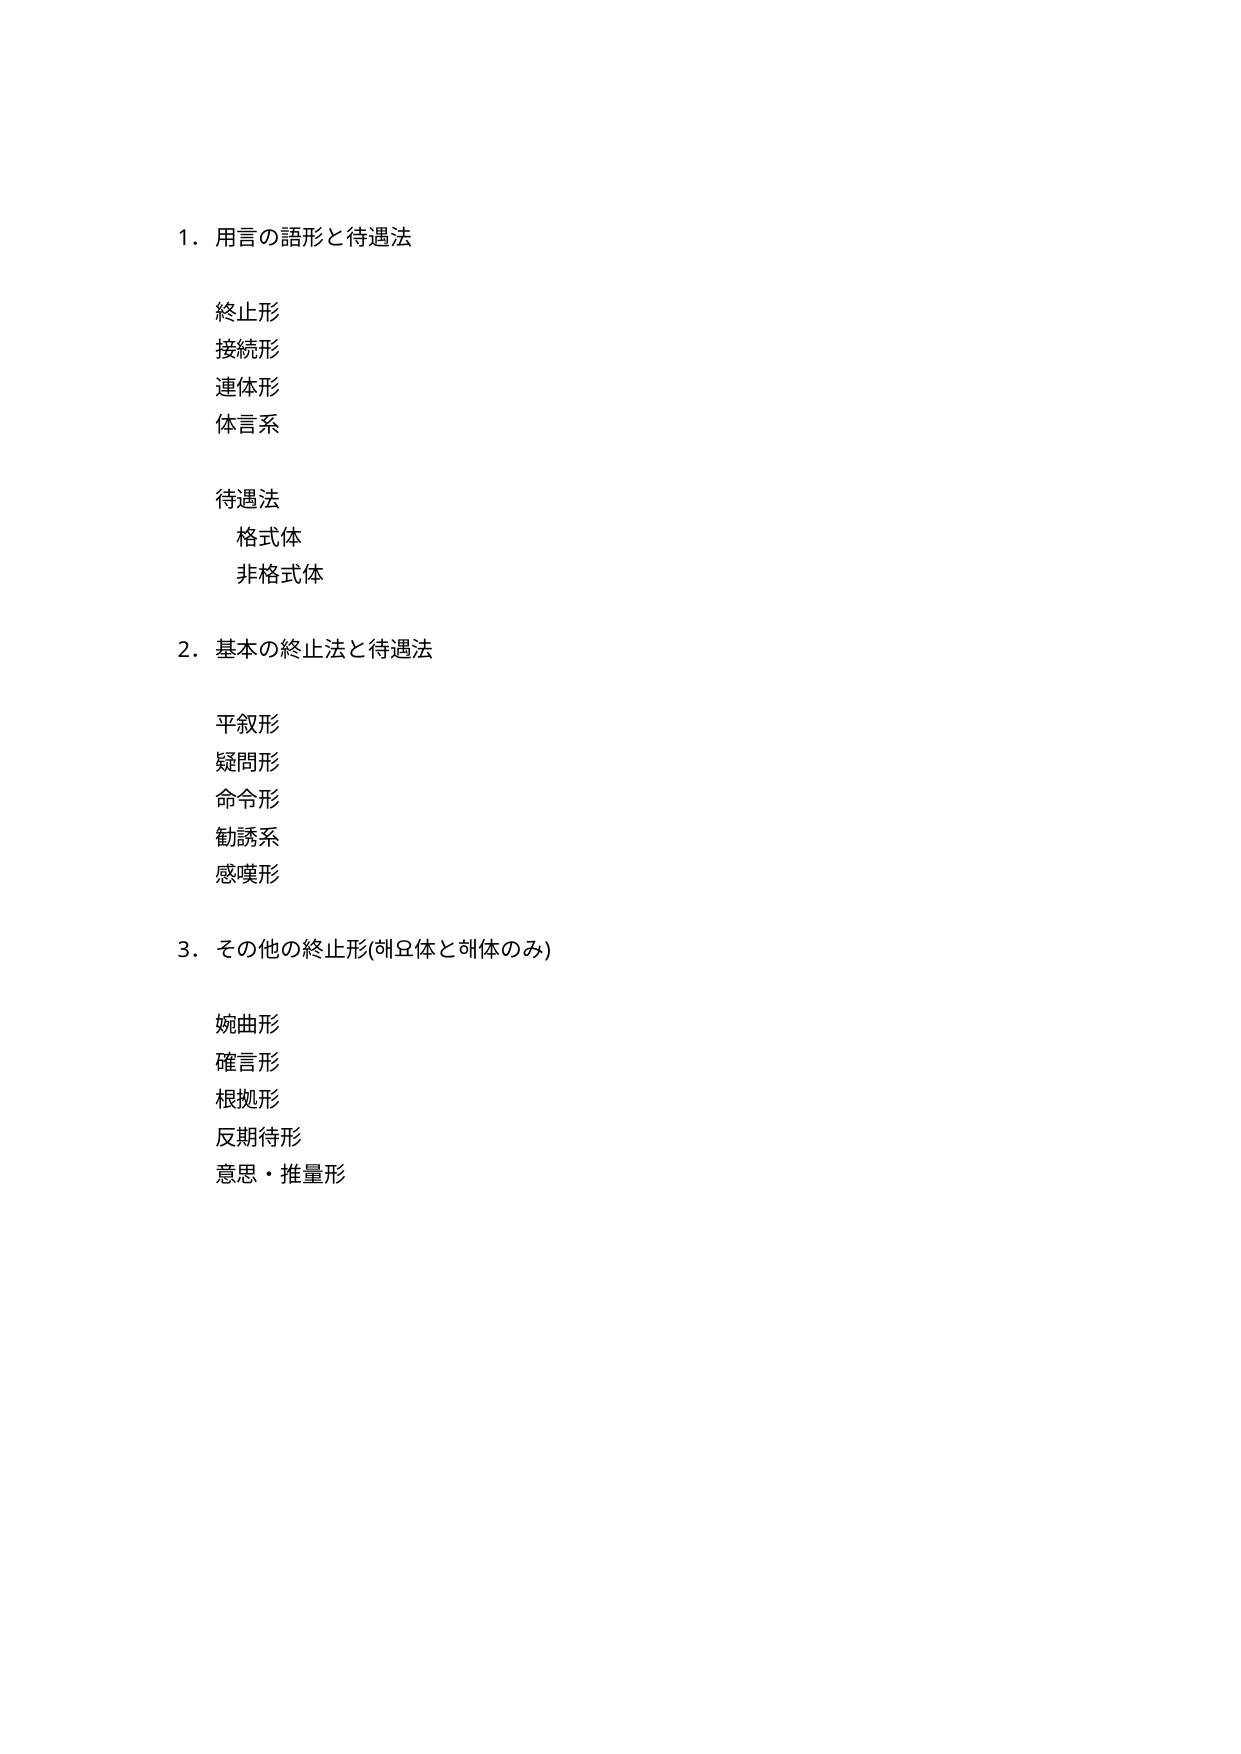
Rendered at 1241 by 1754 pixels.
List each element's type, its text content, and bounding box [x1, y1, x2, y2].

list 勧誘系 [215, 817, 1063, 854]
list 基本の終止法と待遇法 [177, 629, 1063, 667]
list 用言の語形と待遇法 [177, 217, 1063, 254]
list 待遇法 [215, 479, 1063, 517]
list 格式体 [215, 517, 1063, 554]
list その他の終止形(해요体と해体のみ) [177, 929, 1063, 967]
list 感嘆形 [215, 854, 1063, 892]
list 終止形 [215, 292, 1063, 329]
list 根拠形 [215, 1079, 1063, 1117]
list 婉曲形 [215, 1004, 1063, 1042]
list 平叙形 [215, 704, 1063, 742]
list 体言系 [215, 404, 1063, 442]
list 確言形 [215, 1042, 1063, 1079]
list 非格式体 [215, 554, 1063, 592]
list 反期待形 [215, 1117, 1063, 1154]
list 意思・推量形 [215, 1154, 1063, 1192]
list 接続形 [215, 329, 1063, 367]
list 連体形 [215, 367, 1063, 404]
list 疑問形 [215, 742, 1063, 779]
list 命令形 [215, 779, 1063, 817]
